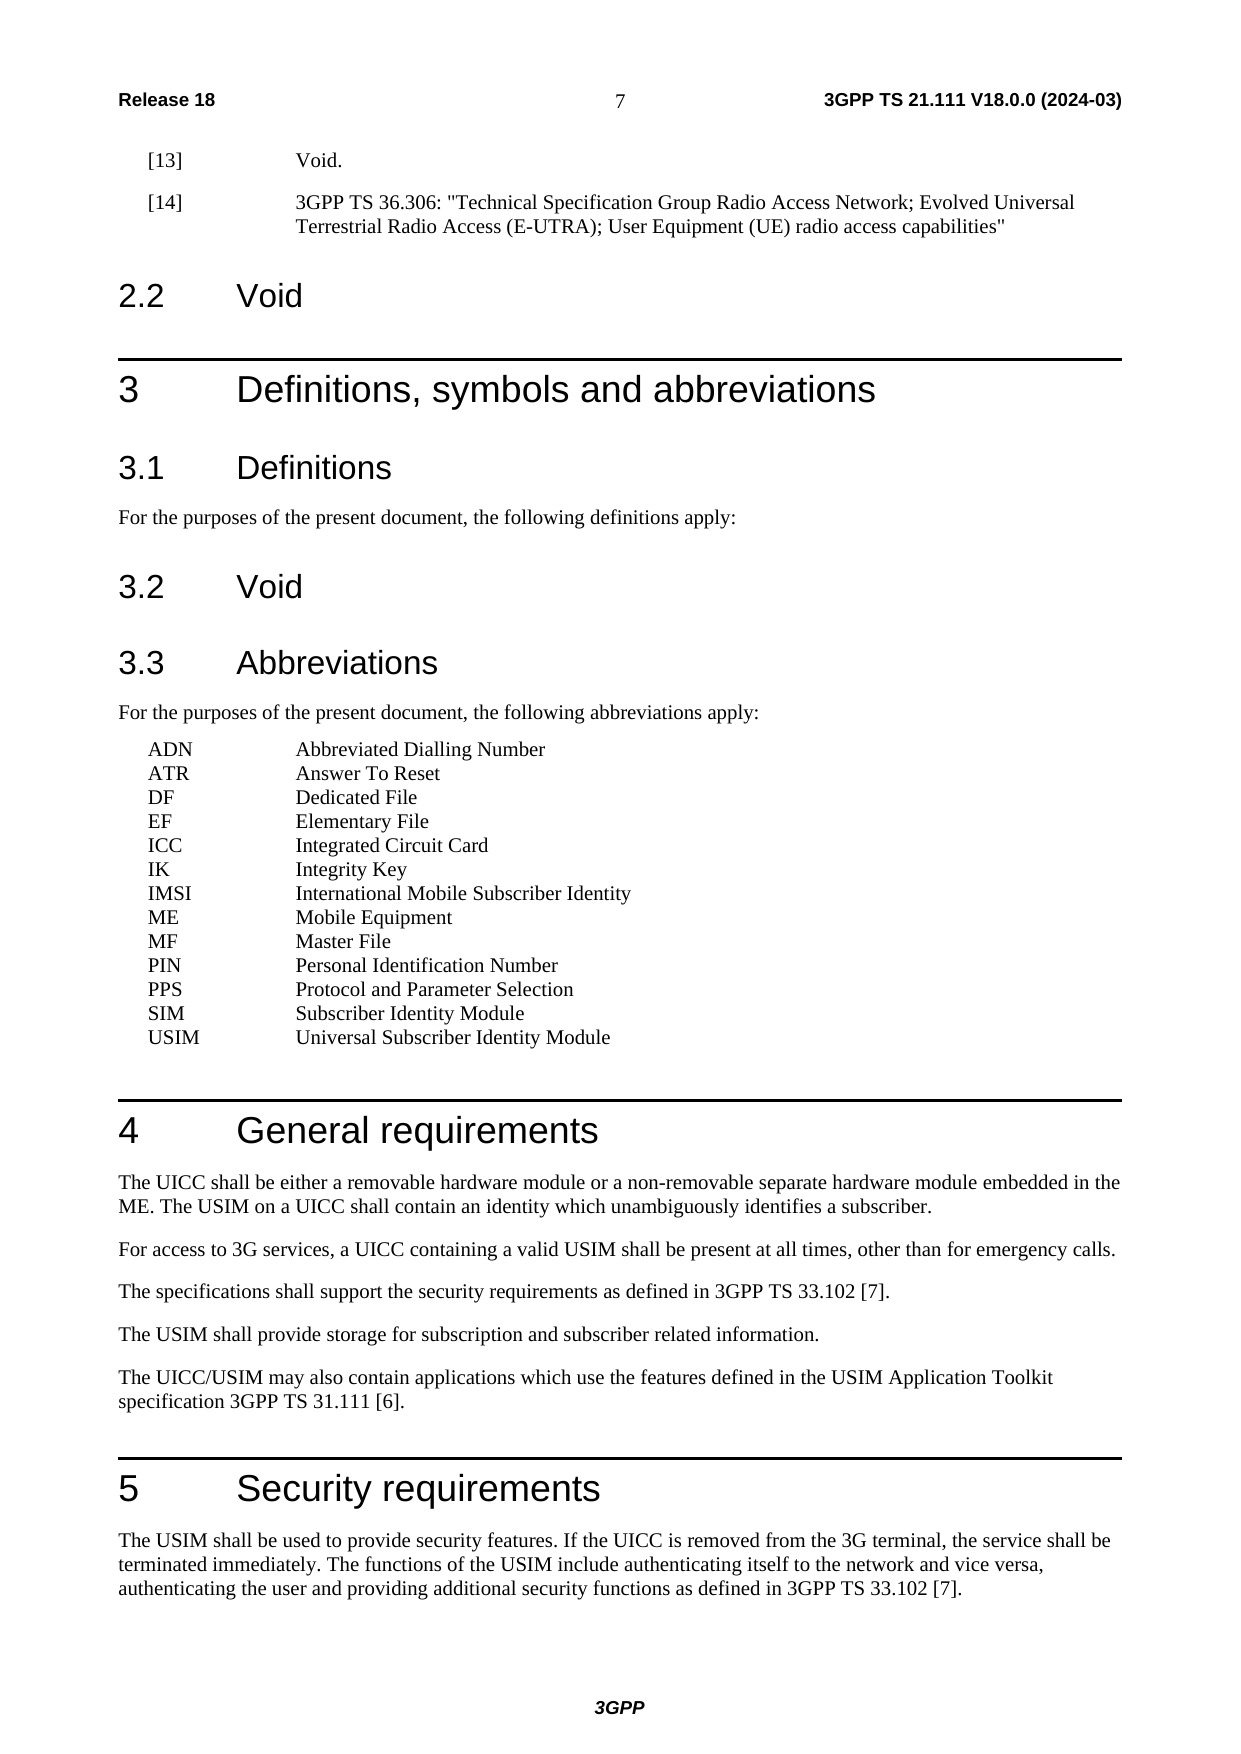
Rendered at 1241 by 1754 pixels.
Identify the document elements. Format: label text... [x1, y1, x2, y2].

subtitle 4 General requirements [118, 1102, 1122, 1151]
text ATR Answer To Reset [148, 761, 1122, 785]
subtitle 2.2 Void [118, 276, 1122, 314]
text ME Equipment [148, 905, 1122, 929]
text MF Master File [148, 929, 1122, 953]
text The UICC/USIM may also contain applications which use the features defined in the USIM Application Toolkit specification 3GPP TS 31.111 [6]. [118, 1365, 1122, 1413]
text The USIM shall provide storage for subscription and subscriber related information. [118, 1322, 1122, 1346]
subtitle 3.3 Abbreviations [118, 643, 1122, 681]
text PIN Personal Identification Number [148, 953, 1122, 977]
text ICC Integrated Circuit Card [148, 833, 1122, 857]
text For access to 3G services, a UICC containing a valid USIM shall be present at all times, other than for emergency calls. [118, 1237, 1122, 1261]
text The UICC shall be either a removable hardware module or a non-removable separate hardware module embedded in the ME. The USIM on a UICC shall contain an identity which unambiguously identifies a subscriber. [118, 1170, 1122, 1218]
text PPS Protocol and Parameter Selection [148, 977, 1122, 1001]
text For the purposes of the present document, the following abbreviations apply: [118, 700, 1122, 724]
subtitle 3 Definitions, symbols and abbreviations [118, 361, 1122, 411]
text [14] 3GPP TS 36.306: "Technical Specification Group Radio Access Network; Evolved Universal Terrestrial Radio Access (E-UTRA); User Equipment (UE) radio access capabilities" [148, 190, 1122, 238]
text For the purposes of the present document, the following definitions apply: [118, 505, 1122, 529]
subtitle 3.2 Void [118, 567, 1122, 605]
text The USIM shall be used to provide security features. If the UICC is removed from the 3G terminal, the service shall be terminated immediately. The functions of the USIM include authenticating itself to the network and vice versa, authenticating the user and providing additional security functions as defined in 3GPP TS 33.102 [7]. [118, 1528, 1122, 1600]
text SIM Subscriber Identity Module [148, 1001, 1122, 1025]
text ADN Abbreviated Dialling Number [148, 737, 1122, 761]
text IMSI International Subscriber Identity [148, 881, 1122, 905]
subtitle 3.1 Definitions [118, 448, 1122, 487]
subtitle 5 Security requirements [118, 1460, 1122, 1509]
text EF Elementary File [148, 809, 1122, 833]
text DF Dedicated File [148, 785, 1122, 809]
text IK Integrity Key [148, 857, 1122, 881]
text USIM Universal Subscriber Identity Module [148, 1025, 1122, 1073]
text [13] Void. [148, 147, 1122, 172]
text The specifications shall support the security requirements as defined in 3GPP TS 33.102 [7]. [118, 1279, 1122, 1303]
